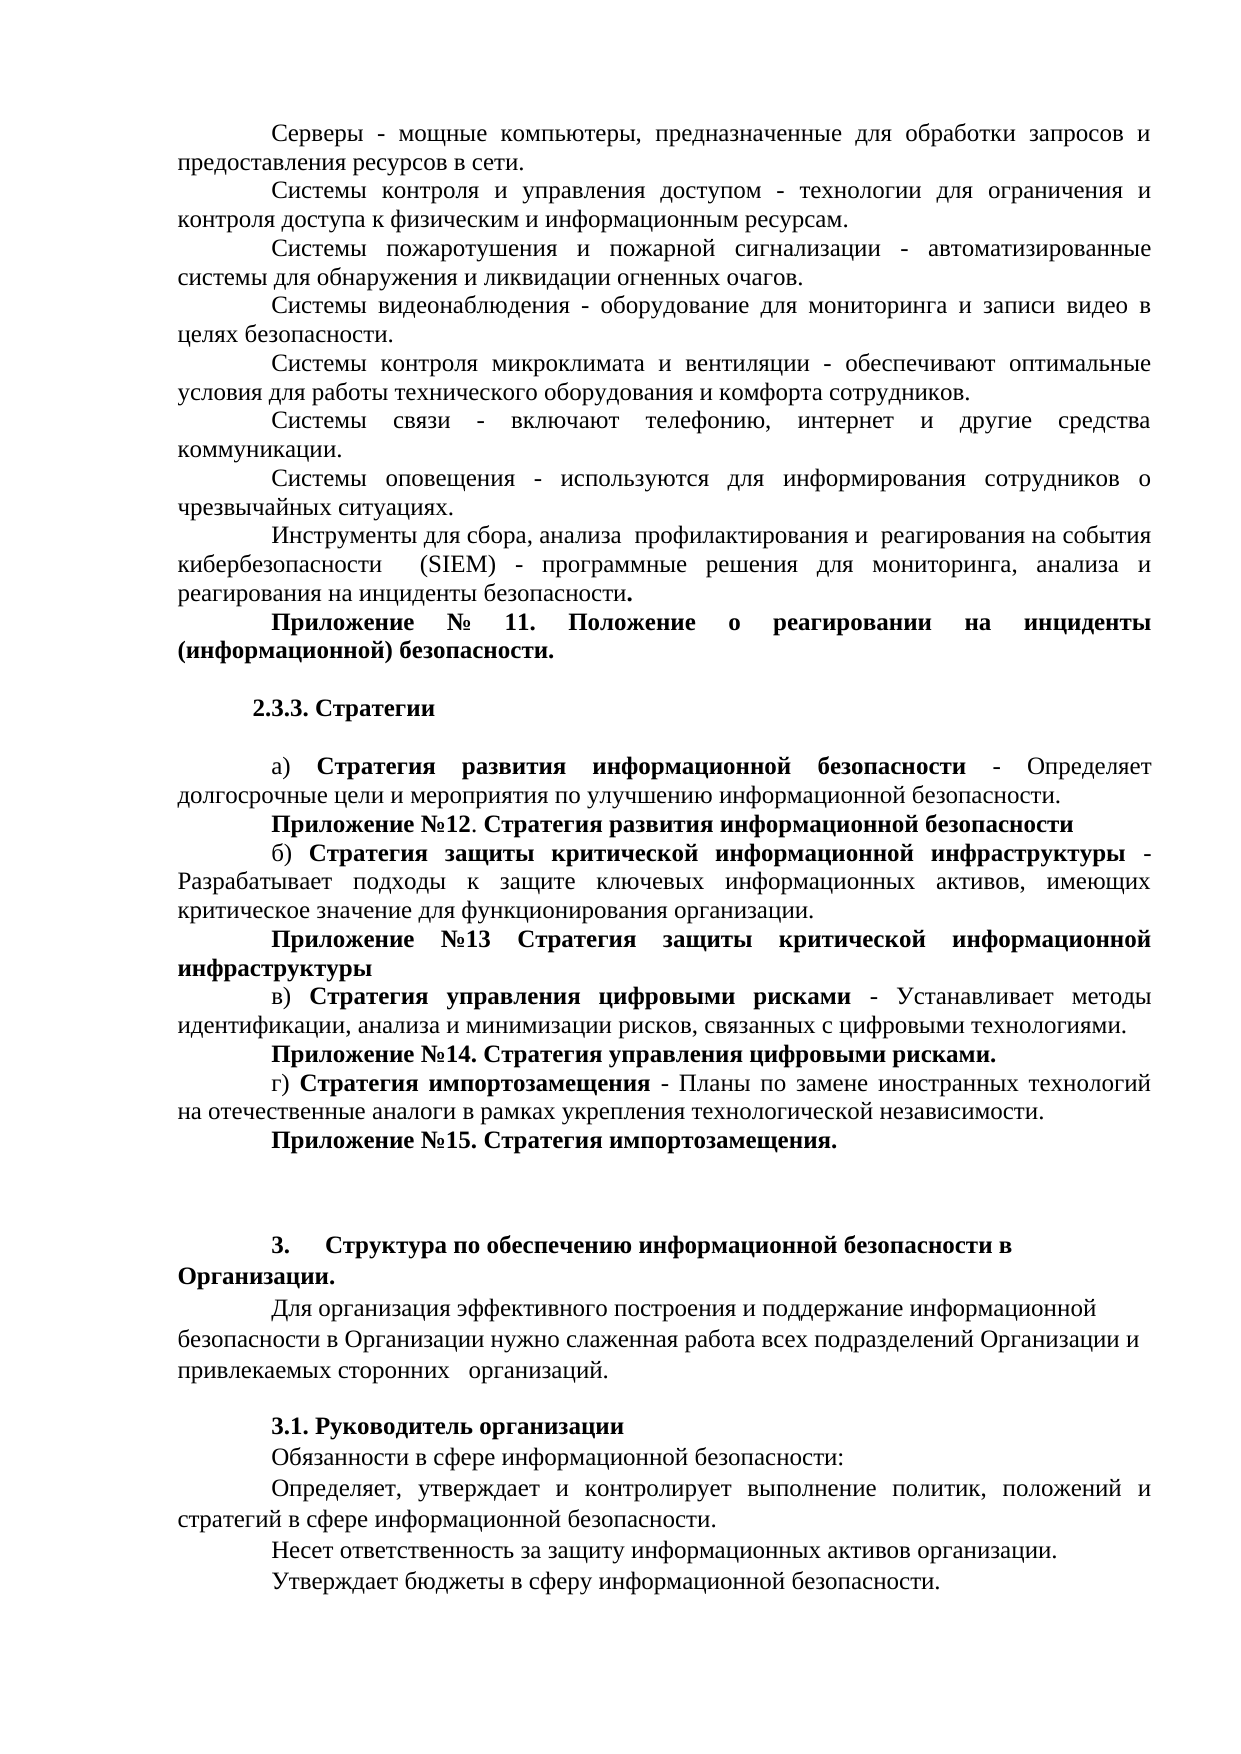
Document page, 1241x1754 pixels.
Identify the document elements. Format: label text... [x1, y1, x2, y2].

text Серверы - мощные компьютеры, предназначенные для обработки запросов и предоставления ресурсов в сети. [177, 118, 1152, 176]
text Определяет, утверждает и контролирует выполнение политик, положений и стратегий в сфере информационной безопасности. [177, 1473, 1152, 1533]
text Инструменты для сбора, анализа профилактирования и реагирования на события кибербезопасности (SIEM) - программные решения для мониторинга, анализа и реагирования на инциденты безопасности. [177, 521, 1152, 607]
list Структура по обеспечению информационной безопасности в Организации. [177, 1230, 1152, 1291]
text Приложение № 11. Положение о реагировании на инциденты (информационной) безопасности. [177, 607, 1152, 664]
text б) Стратегия защиты критической информационной инфраструктуры - Разрабатывает подходы к защите ключевых информационных активов, имеющих критическое значение для функционирования организации. [177, 838, 1152, 924]
text Системы контроля микроклимата и вентиляции - обеспечивают оптимальные условия для работы технического оборудования и комфорта сотрудников. [177, 348, 1152, 406]
text Приложение №12. Стратегия развития информационной безопасности [177, 809, 1152, 838]
text Системы пожаротушения и пожарной сигнализации - автоматизированные системы для обнаружения и ликвидации огненных очагов. [177, 233, 1152, 291]
text Обязанности в сфере информационной безопасности: [177, 1442, 1152, 1471]
text Системы контроля и управления доступом - технологии для ограничения и контроля доступа к физическим и информационным ресурсам. [177, 176, 1152, 233]
text Приложение №13 Стратегия защиты критической информационной инфраструктуры [177, 924, 1152, 981]
text в) Стратегия управления цифровыми рисками - Устанавливает методы идентификации, анализа и минимизации рисков, связанных с цифровыми технологиями. [177, 981, 1152, 1039]
text Утверждает бюджеты в сферу информационной безопасности. [177, 1566, 1152, 1595]
text г) Стратегия импортозамещения - Планы по замене иностранных технологий на отечественные аналоги в рамках укрепления технологической независимости. [177, 1068, 1152, 1125]
text 3.1. Руководитель организации [177, 1411, 1152, 1440]
text Системы связи - включают телефонию, интернет и другие средства коммуникации. [177, 406, 1152, 463]
text Приложение №14. Стратегия управления цифровыми рисками. [177, 1039, 1152, 1068]
list Для организация эффективного построения и поддержание информационной безопасности в Организации нужно слаженная работа всех подразделений Организации и привлекаемых сторонних организаций. [177, 1293, 1152, 1384]
text Приложение №15. Стратегия импортозамещения. [177, 1125, 1152, 1154]
text Системы оповещения - используются для информирования сотрудников о чрезвычайных ситуациях. [177, 463, 1152, 521]
text Системы видеонаблюдения - оборудование для мониторинга и записи видео в целях безопасности. [177, 291, 1152, 348]
text Несет ответственность за защиту информационных активов организации. [177, 1535, 1152, 1564]
text 2.3.3. Стратегии [252, 693, 1152, 722]
text а) Стратегия развития информационной безопасности - Определяет долгосрочные цели и мероприятия по улучшению информационной безопасности. [177, 751, 1152, 809]
